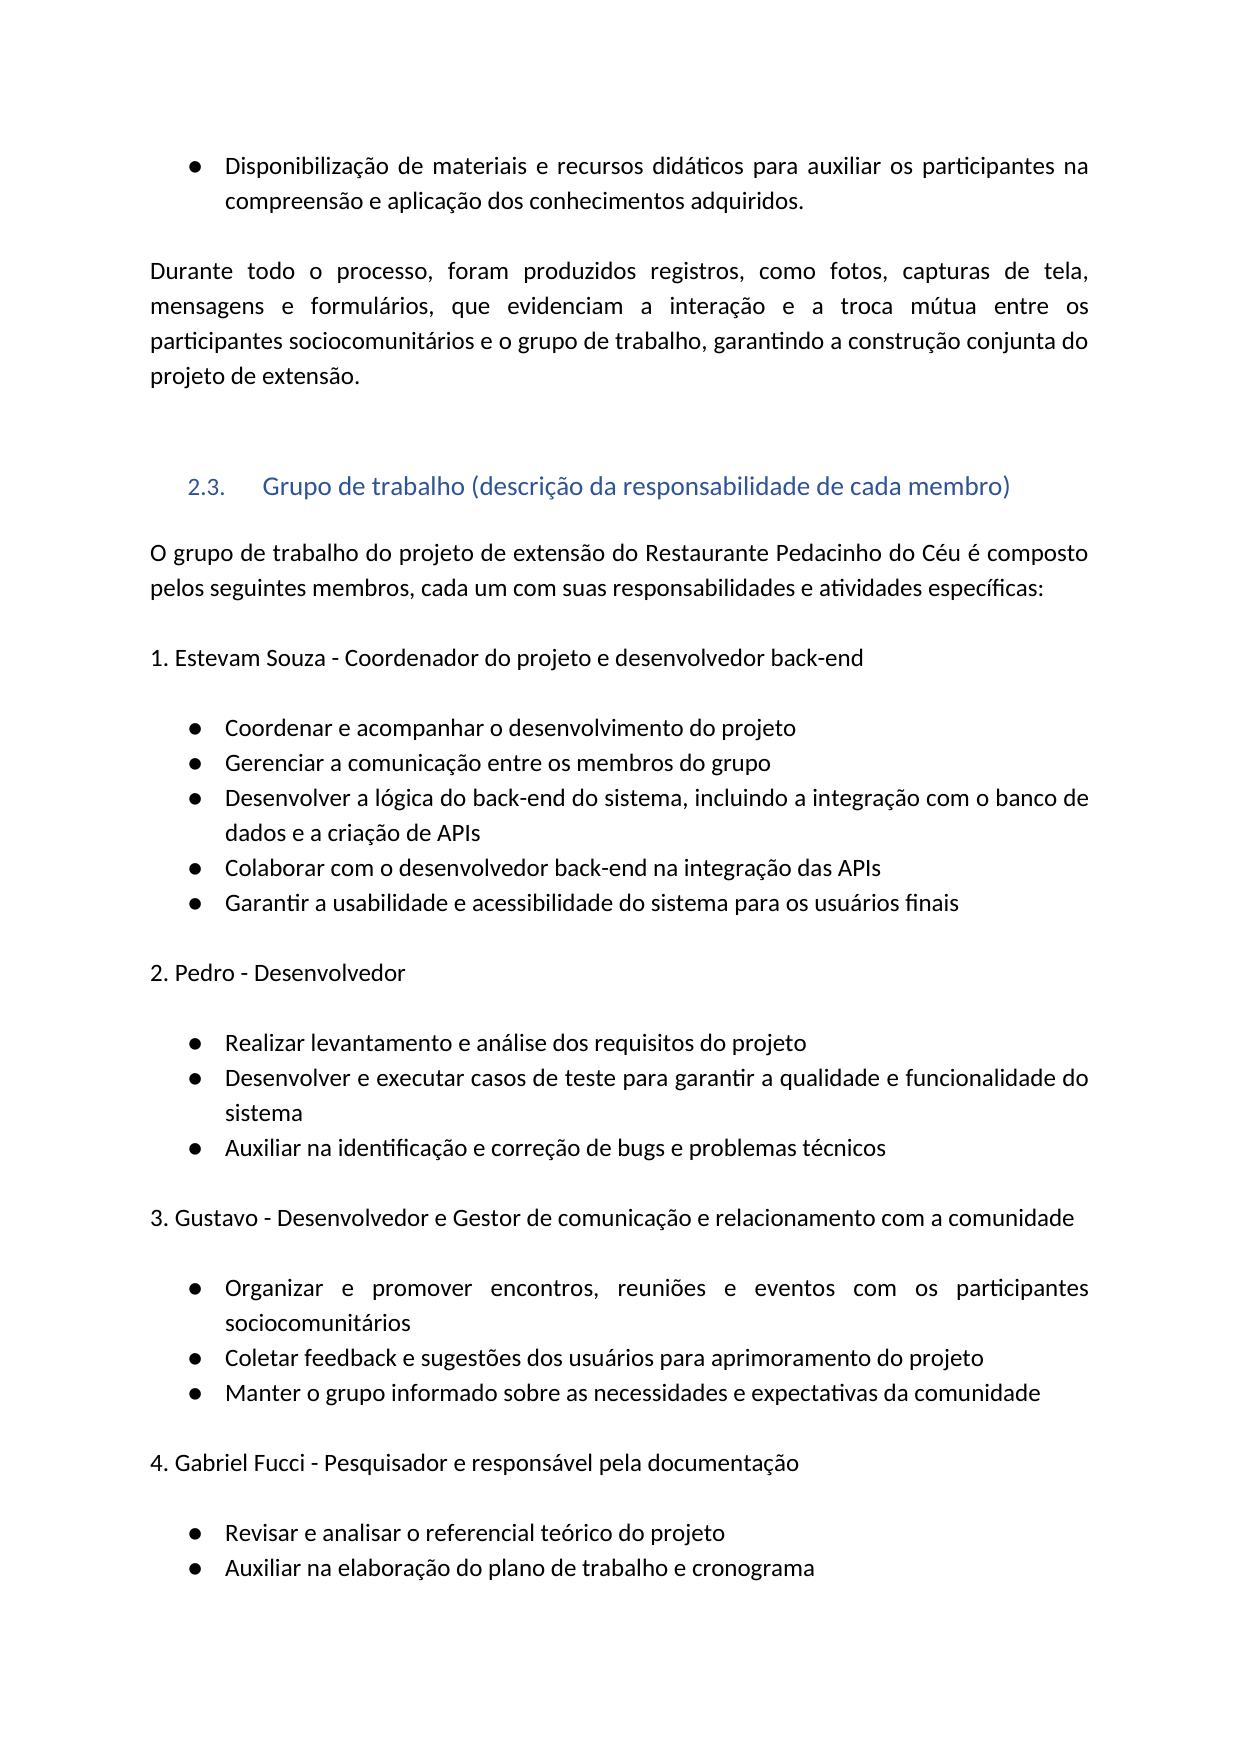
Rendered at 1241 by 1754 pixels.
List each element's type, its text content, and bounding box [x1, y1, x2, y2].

list Garantir a usabilidade e acessibilidade do sistema para os usuários finais [187, 887, 1090, 918]
list Desenvolver e executar casos de teste para garantir a qualidade e funcionalidade do sistema [187, 1062, 1090, 1128]
list Manter o grupo informado sobre as necessidades e expectativas da comunidade [187, 1377, 1090, 1408]
list Realizar levantamento e análise dos requisitos do projeto [187, 1027, 1090, 1058]
text 3. Gustavo - Desenvolvedor e Gestor de comunicação e relacionamento com a comunidade [150, 1202, 1090, 1233]
list Disponibilização de materiais e recursos didáticos para auxiliar os participantes na compreensão e aplicação dos conhecimentos adquiridos. [187, 150, 1090, 216]
list Revisar e analisar o referencial teórico do projeto [187, 1517, 1090, 1548]
list Desenvolver a lógica do back-end do sistema, incluindo a integração com o banco de dados e a criação de APIs [187, 782, 1090, 848]
text Durante todo o processo, foram produzidos registros, como fotos, capturas de tela, mensagens e formulários, que evidenciam a interação e a troca mútua entre os participantes sociocomunitários e o grupo de trabalho, garantindo a construção conjunta do projeto de extensão. [150, 255, 1090, 391]
list Auxiliar na elaboração do plano de trabalho e cronograma [187, 1552, 1090, 1583]
list Organizar e promover encontros, reuniões e eventos com os participantes sociocomunitários [187, 1272, 1090, 1338]
list Coletar feedback e sugestões dos usuários para aprimoramento do projeto [187, 1342, 1090, 1373]
text 2. Pedro - Desenvolvedor [150, 957, 1090, 988]
text 1. Estevam Souza - Coordenador do projeto e desenvolvedor back-end [150, 642, 1090, 673]
list Colaborar com o desenvolvedor back-end na integração das APIs [187, 852, 1090, 883]
text O grupo de trabalho do projeto de extensão do Restaurante Pedacinho do Céu é composto pelos seguintes membros, cada um com suas responsabilidades e atividades específicas: [150, 537, 1090, 603]
subtitle Grupo de trabalho (descrição da responsabilidade de cada membro) [187, 469, 1090, 502]
text 4. Gabriel Fucci - Pesquisador e responsável pela documentação [150, 1447, 1090, 1478]
list Coordenar e acompanhar o desenvolvimento do projeto [187, 712, 1090, 743]
list Gerenciar a comunicação entre os membros do grupo [187, 747, 1090, 778]
list Auxiliar na identificação e correção de bugs e problemas técnicos [187, 1132, 1090, 1163]
